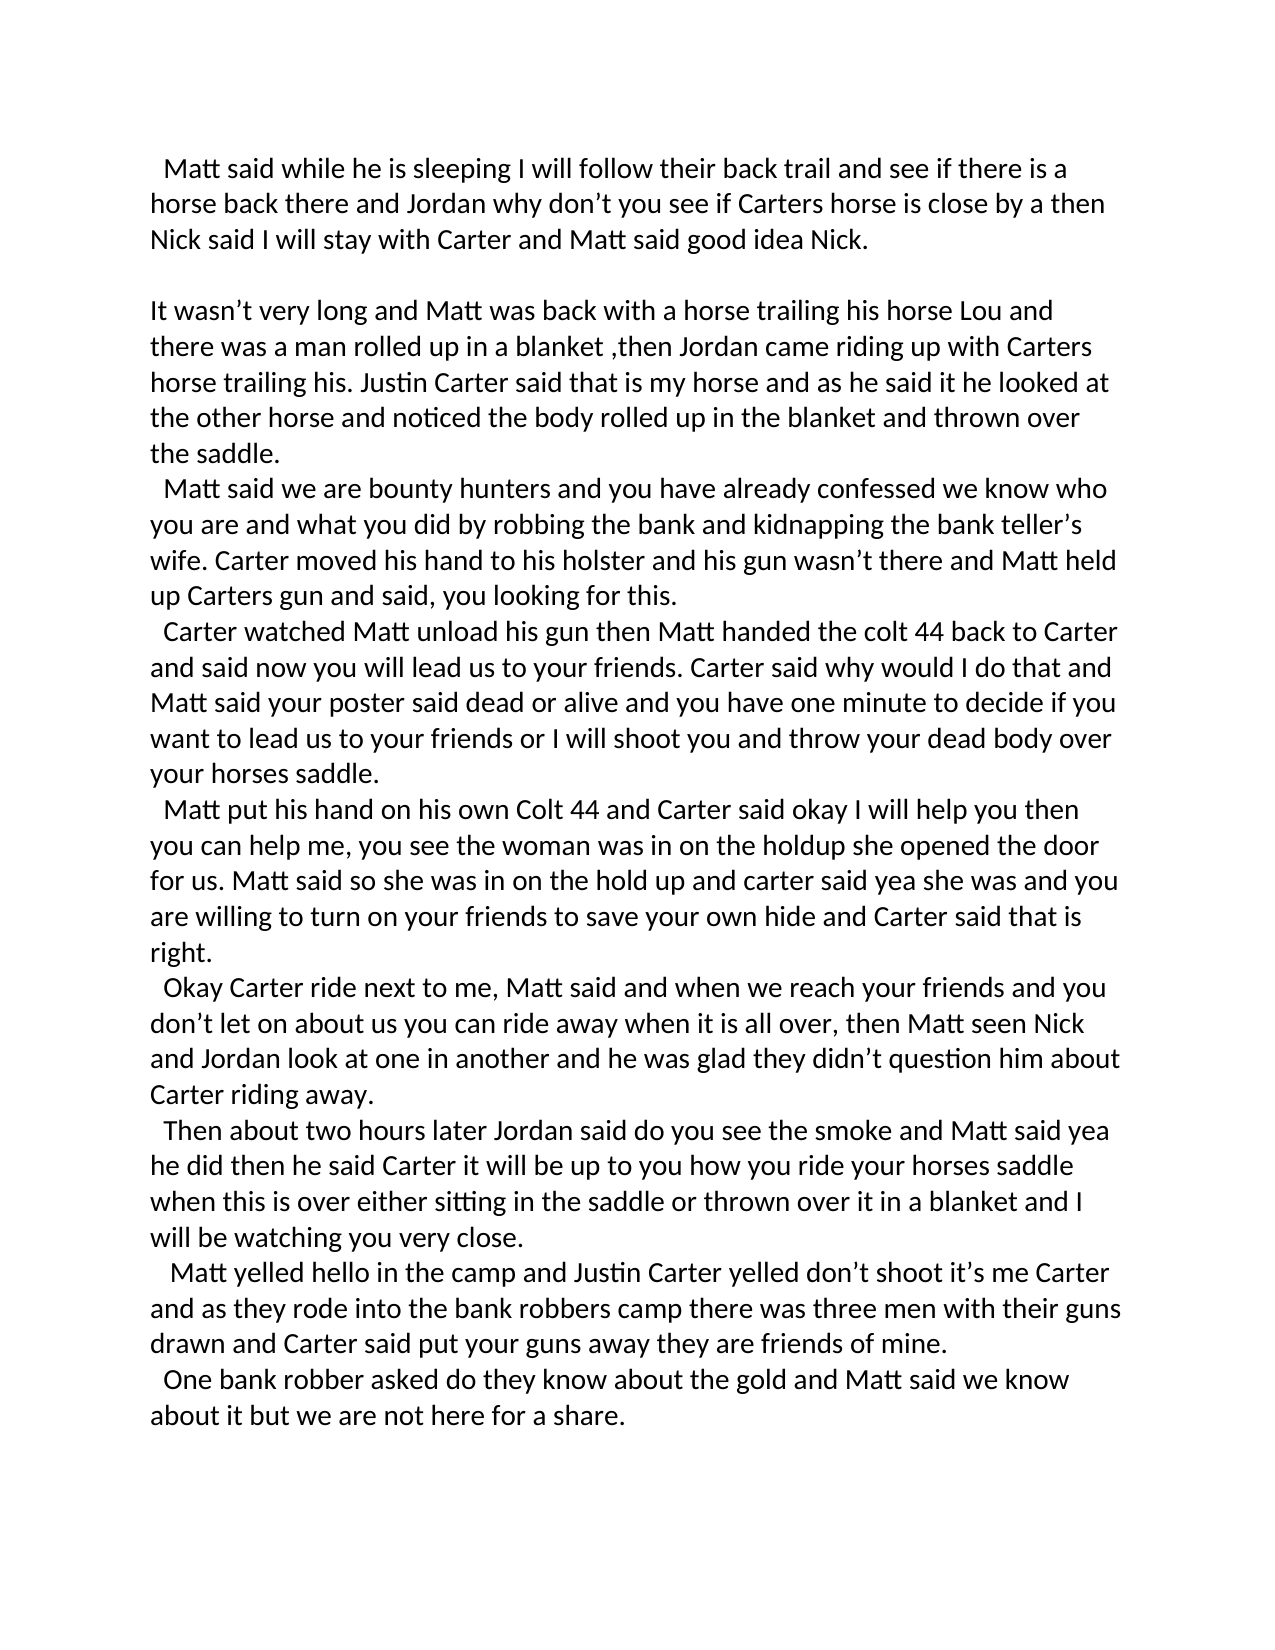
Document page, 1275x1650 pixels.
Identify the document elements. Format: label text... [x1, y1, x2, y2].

text One bank robber asked do they know about the gold and Matt said we know about it but we are not here for a share. [150, 1361, 1125, 1432]
text Okay Carter ride next to me, Matt said and when we reach your friends and you don’t let on about us you can ride away when it is all over, then Matt seen Nick and Jordan look at one in another and he was glad they didn’t question him about Carter riding away. [150, 969, 1125, 1112]
text Then about two hours later Jordan said do you see the smoke and Matt said yea he did then he said Carter it will be up to you how you ride your horses saddle when this is over either sitting in the saddle or thrown over it in a blanket and I will be watching you very close. [150, 1112, 1125, 1254]
text It wasn’t very long and Matt was back with a horse trailing his horse Lou and there was a man rolled up in a blanket ,then Jordan came riding up with Carters horse trailing his. Justin Carter said that is my horse and as he said it he looked at the other horse and noticed the body rolled up in the blanket and thrown over the saddle. [150, 292, 1125, 471]
text Matt put his hand on his own Colt 44 and Carter said okay I will help you then you can help me, you see the woman was in on the holdup she opened the door for us. Matt said so she was in on the hold up and carter said yea she was and you are willing to turn on your friends to save your own hide and Carter said that is right. [150, 791, 1125, 969]
text Carter watched Matt unload his gun then Matt handed the colt 44 back to Carter and said now you will lead us to your friends. Carter said why would I do that and Matt said your poster said dead or alive and you have one minute to decide if you want to lead us to your friends or I will shoot you and throw your dead body over your horses saddle. [150, 613, 1125, 791]
text Matt yelled hello in the camp and Justin Carter yelled don’t shoot it’s me Carter and as they rode into the bank robbers camp there was three men with their guns drawn and Carter said put your guns away they are friends of mine. [150, 1254, 1125, 1361]
text Matt said we are bounty hunters and you have already confessed we know who you are and what you did by robbing the bank and kidnapping the bank teller’s wife. Carter moved his hand to his holster and his gun wasn’t there and Matt held up Carters gun and said, you looking for this. [150, 471, 1125, 613]
text Matt said while he is sleeping I will follow their back trail and see if there is a horse back there and Jordan why don’t you see if Carters horse is close by a then Nick said I will stay with Carter and Matt said good idea Nick. [150, 150, 1125, 257]
